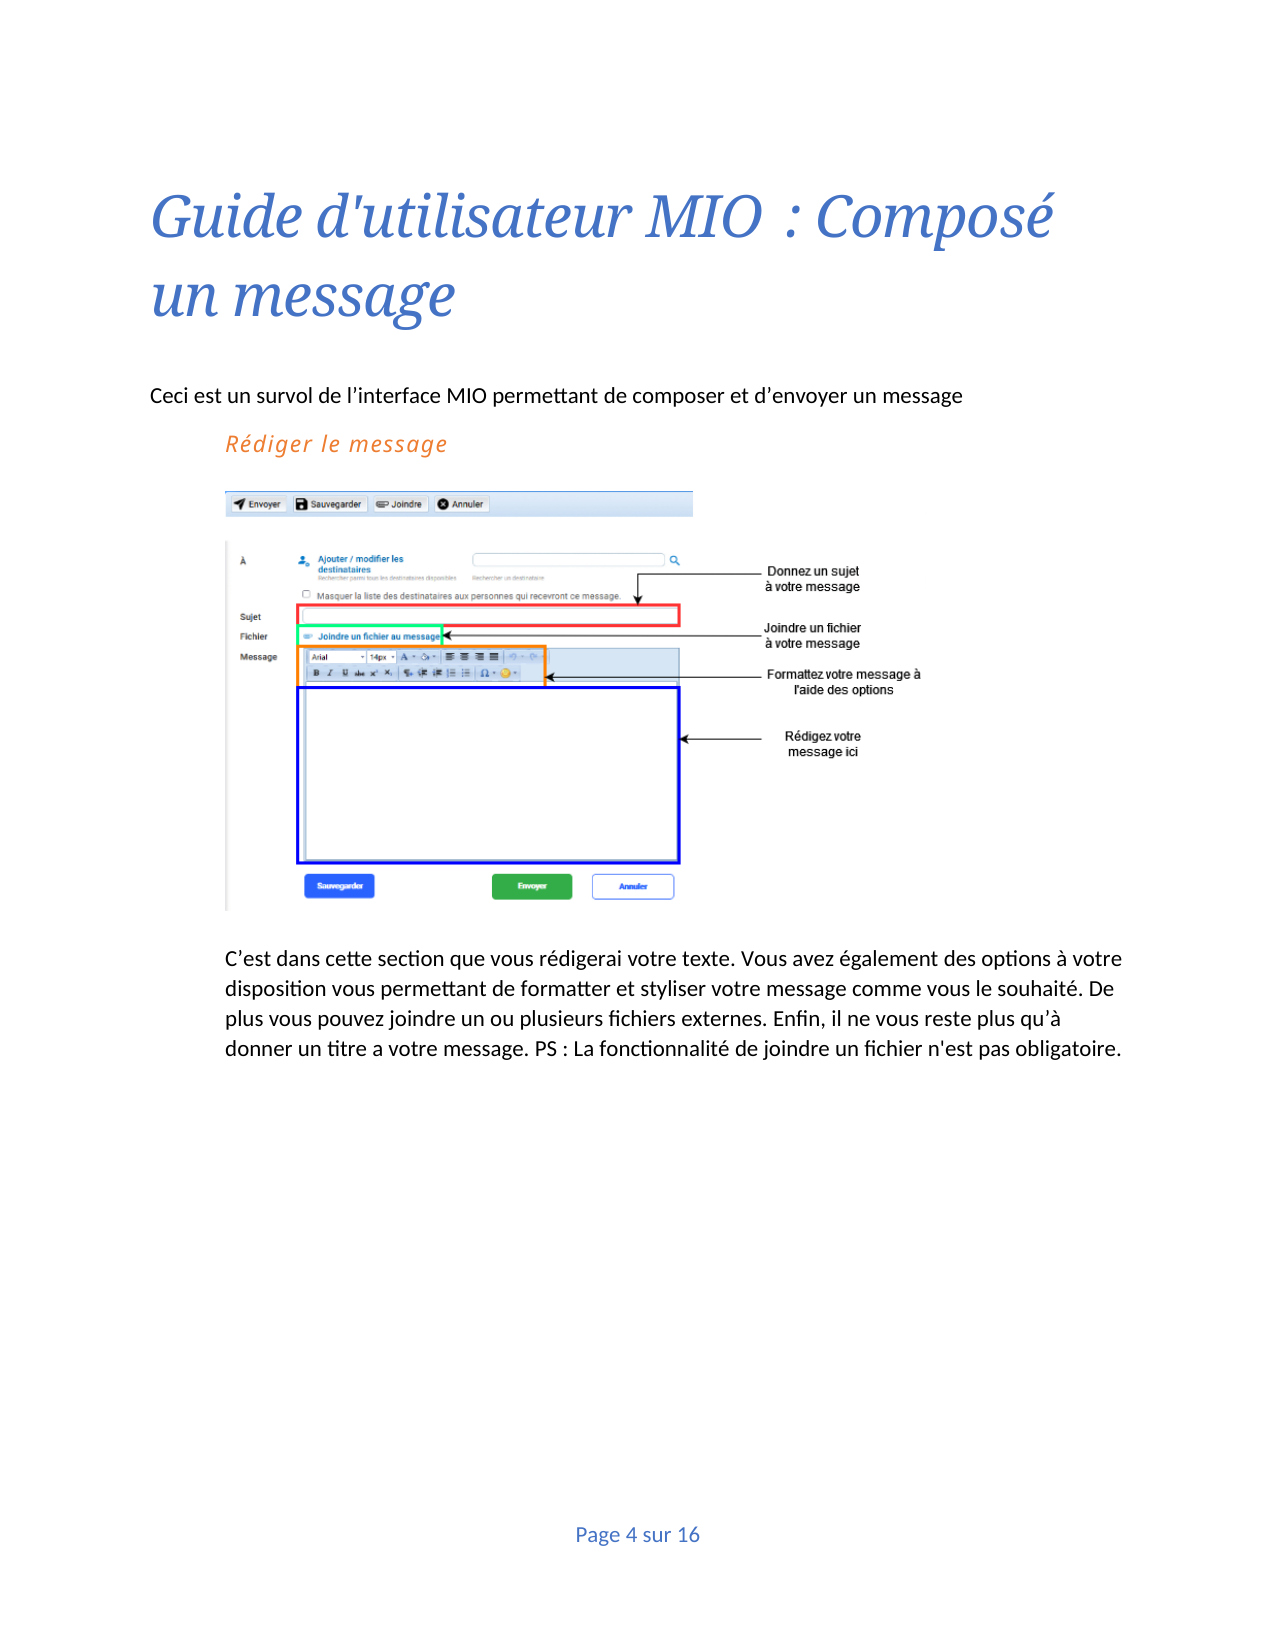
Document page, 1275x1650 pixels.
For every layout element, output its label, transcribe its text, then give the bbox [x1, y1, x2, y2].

subtitle Rédiger le message [225, 428, 1125, 459]
list C’est dans cette section que vous rédigerai votre texte. Vous avez également des options à votre disposition vous permettant de formatter et styliser votre message comme vous le souhaité. De plus vous pouvez joindre un ou plusieurs fichiers externes. Enfin, il ne vous reste plus qu’à donner un titre a votre message. PS : La fonctionnalité de joindre un fichier n'est pas obligatoire. [225, 944, 1125, 1062]
picture [225, 491, 927, 912]
title Guide d'utilisateur MIO : Composé un message [150, 175, 1125, 334]
text Ceci est un survol de l’interface MIO permettant de composer et d’envoyer un message [150, 381, 1125, 409]
